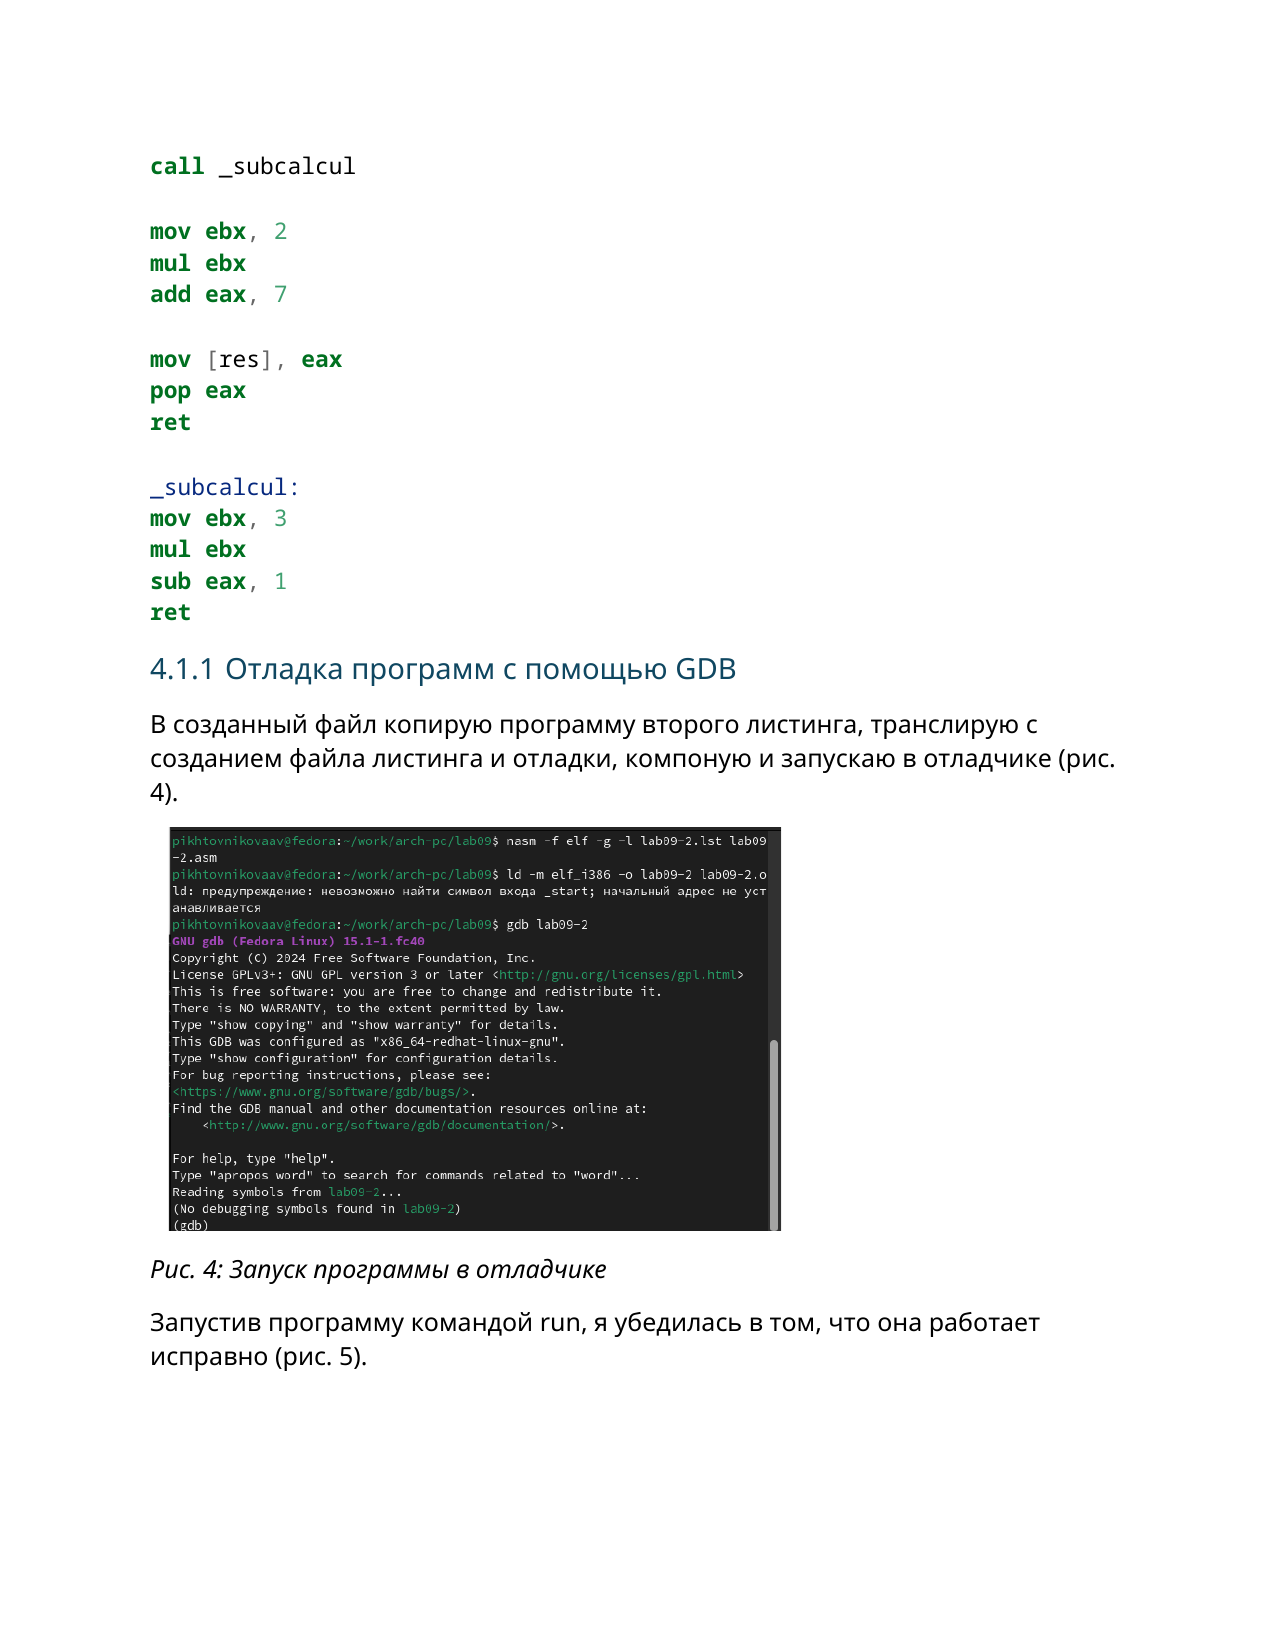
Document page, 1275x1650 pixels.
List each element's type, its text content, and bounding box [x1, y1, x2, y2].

picture [168, 827, 782, 1231]
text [150, 150, 1125, 627]
text Запустив программу командой run, я убедилась в том, что она работает исправно (рис. 5). [150, 1304, 1125, 1372]
text В созданный файл копирую программу второго листинга, транслирую с созданием файла листинга и отладки, компоную и запускаю в отладчике (рис. 4). [150, 706, 1125, 809]
text Рис. 4: Запуск программы в отладчике [150, 1251, 1125, 1285]
subtitle 4.1.1 Отладка программ с помощью GDB [150, 648, 1125, 688]
